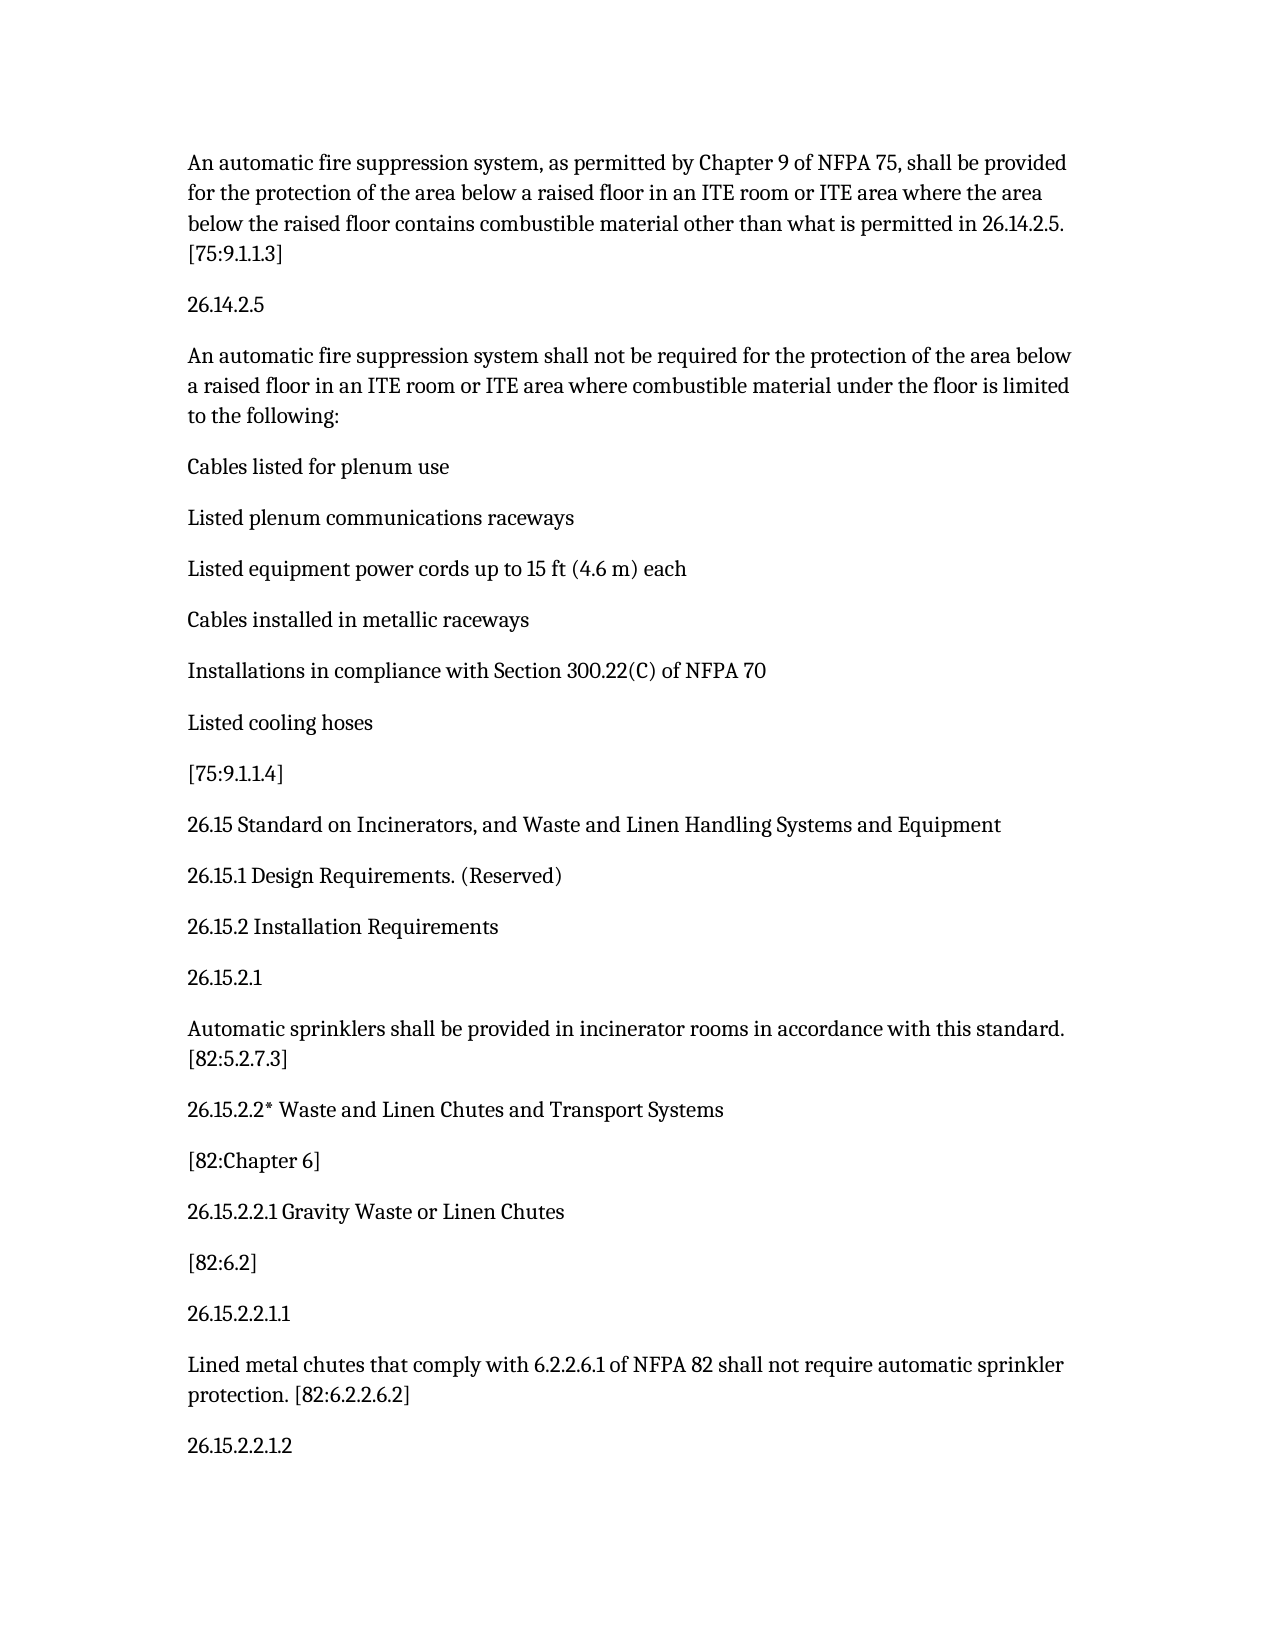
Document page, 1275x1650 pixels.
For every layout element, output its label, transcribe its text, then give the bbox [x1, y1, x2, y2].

text Lined metal chutes that comply with 6.2.2.6.1 of NFPA 82 shall not require automatic sprinkler protection. [82:6.2.2.6.2] [187, 1352, 1087, 1409]
text Cables installed in metallic raceways [187, 607, 1087, 634]
text Installations in compliance with Section 300.22(C) of NFPA 70 [187, 658, 1087, 685]
text Cables listed for plenum use [187, 454, 1087, 481]
text 26.15.2.2.1.1 [187, 1301, 1087, 1327]
text 26.15 Standard on Incinerators, and Waste and Linen Handling Systems and Equipment [187, 811, 1087, 838]
text Listed plenum communications raceways [187, 505, 1087, 532]
text 26.15.2.2.1.2 [187, 1433, 1087, 1460]
text 26.15.2.1 [187, 964, 1087, 991]
text An automatic fire suppression system, as permitted by Chapter 9 of NFPA 75, shall be provided for the protection of the area below a raised floor in an ITE room or ITE area where the area below the raised floor contains combustible material other than what is permitted in 26.14.2.5. [75:9.1.1.3] [187, 150, 1087, 267]
text An automatic fire suppression system shall not be required for the protection of the area below a raised floor in an ITE room or ITE area where combustible material under the floor is limited to the following: [187, 343, 1087, 429]
text Listed equipment power cords up to 15 ft (4.6 m) each [187, 556, 1087, 583]
text Listed cooling hoses [187, 709, 1087, 736]
text 26.15.1 Design Requirements. (Reserved) [187, 862, 1087, 889]
text [75:9.1.1.4] [187, 760, 1087, 787]
text 26.15.2.2.1 Gravity Waste or Linen Chutes [187, 1199, 1087, 1225]
text Automatic sprinklers shall be provided in incinerator rooms in accordance with this standard. [82:5.2.7.3] [187, 1016, 1087, 1072]
text 26.14.2.5 [187, 292, 1087, 318]
text 26.15.2.2* Waste and Linen Chutes and Transport Systems [187, 1097, 1087, 1123]
text [82:Chapter 6] [187, 1148, 1087, 1174]
text 26.15.2 Installation Requirements [187, 913, 1087, 940]
text [82:6.2] [187, 1250, 1087, 1276]
